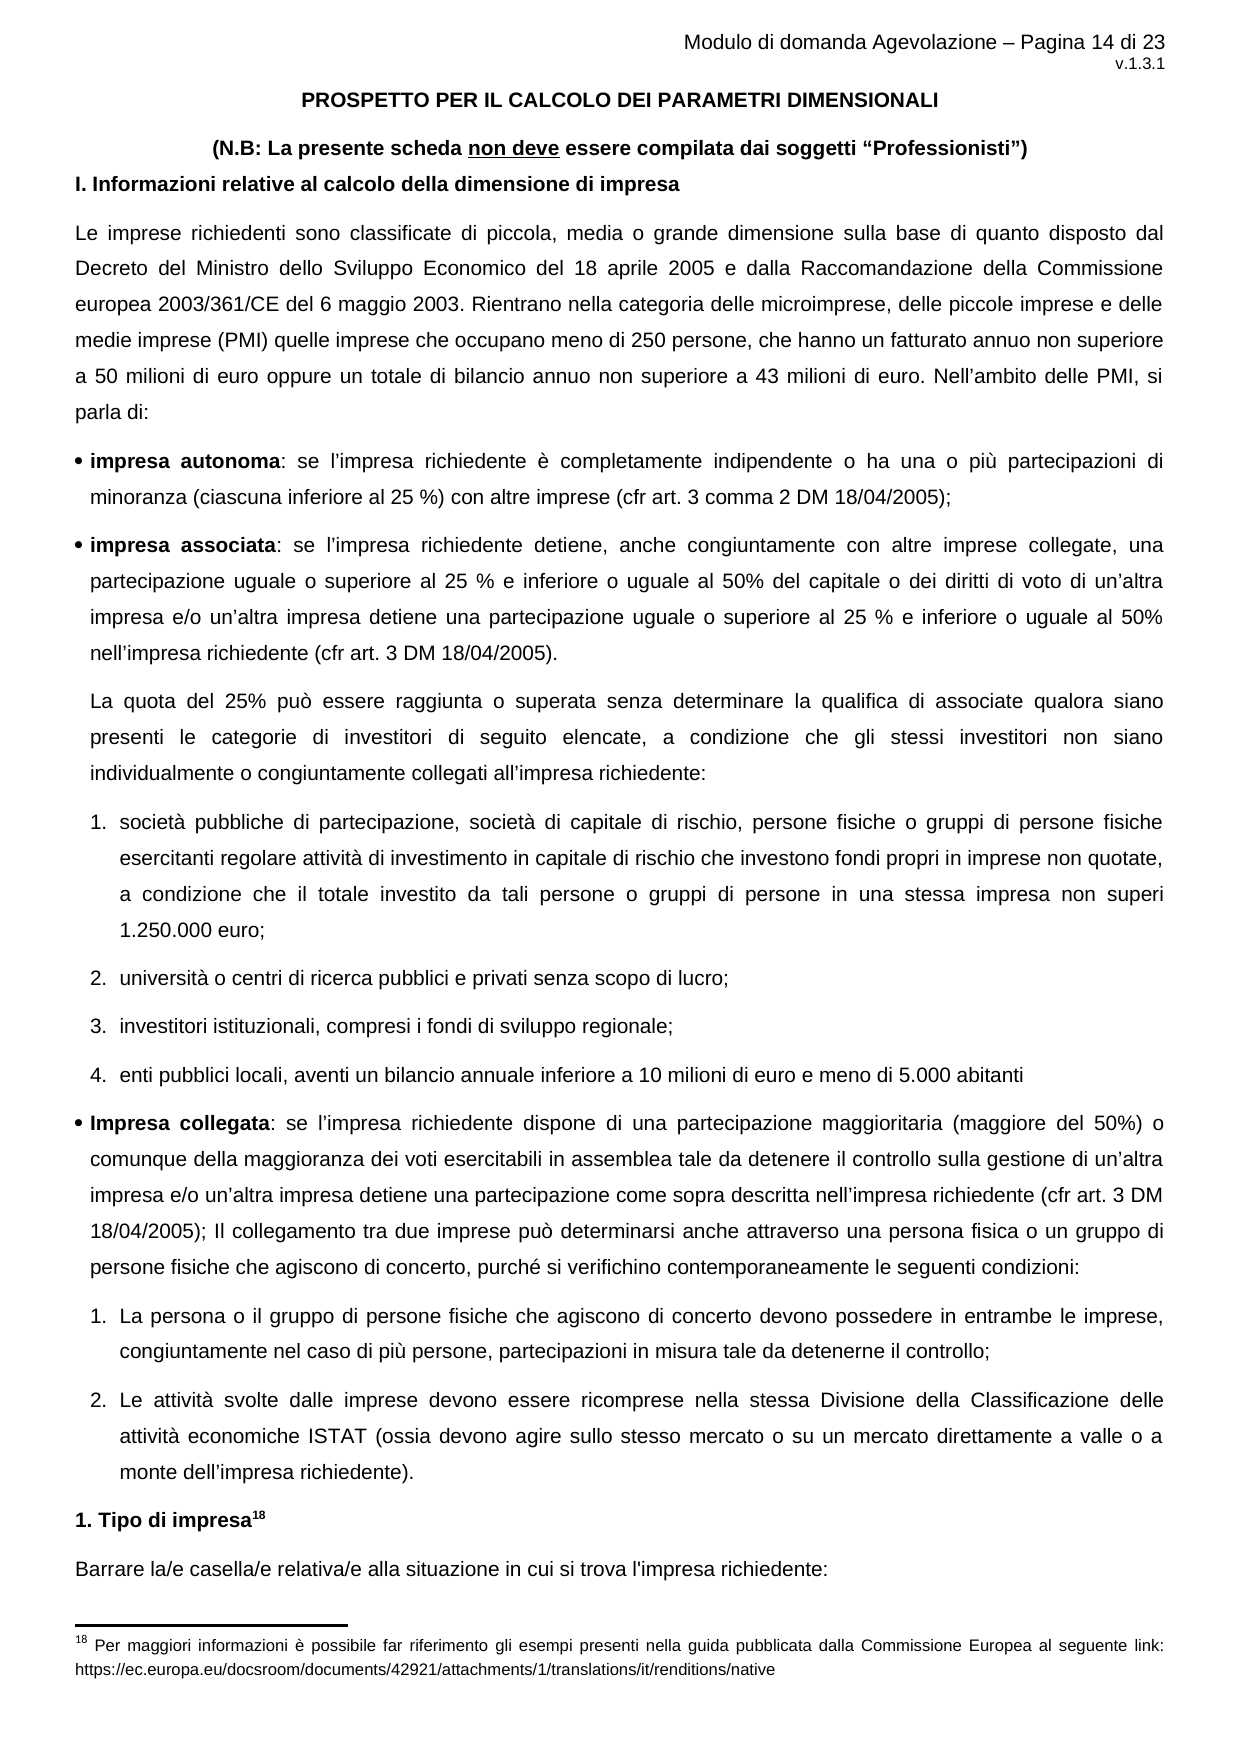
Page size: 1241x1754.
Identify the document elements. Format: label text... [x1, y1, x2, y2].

list impresa associata: se l’impresa richiedente detiene, anche congiuntamente con altre imprese collegate, una partecipazione uguale o superiore al 25 % e inferiore o uguale al 50% del capitale o dei diritti di voto di un’altra impresa e/o un’altra impresa detiene una partecipazione uguale o superiore al 25 % e inferiore o uguale al 50% nell’impresa richiedente (cfr art. 3 DM 18/04/2005). [75, 533, 1165, 665]
text Barrare la/e casella/e relativa/e alla situazione in cui si trova l'impresa richiedente: [75, 1557, 1165, 1581]
text PROSPETTO PER IL CALCOLO DEI PARAMETRI DIMENSIONALI [75, 87, 1165, 111]
list Impresa collegata: se l’impresa richiedente dispone di una partecipazione maggioritaria (maggiore del 50%) o comunque della maggioranza dei voti esercitabili in assemblea tale da detenere il controllo sulla gestione di un’altra impresa e/o un’altra impresa detiene una partecipazione come sopra descritta nell’impresa richiedente (cfr art. 3 DM 18/04/2005); Il collegamento tra due imprese può determinarsi anche attraverso una persona fisica o un gruppo di persone fisiche che agiscono di concerto, purché si verifichino contemporaneamente le seguenti condizioni: [75, 1111, 1165, 1279]
list Le attività svolte dalle imprese devono essere ricomprese nella stessa Divisione della Classificazione delle attività economiche ISTAT (ossia devono agire sullo stesso mercato o su un mercato direttamente a valle o a monte dell’impresa richiedente). [90, 1388, 1165, 1484]
text (N.B: La presente scheda non deve essere compilata dai soggetti “Professionisti”) [75, 136, 1165, 160]
list università o centri di ricerca pubblici e privati senza scopo di lucro; [90, 966, 1165, 990]
list La persona o il gruppo di persone fisiche che agiscono di concerto devono possedere in entrambe le imprese, congiuntamente nel caso di più persone, partecipazioni in misura tale da detenerne il controllo; [90, 1303, 1165, 1363]
text La quota del 25% può essere raggiunta o superata senza determinare la qualifica di associate qualora siano presenti le categorie di investitori di seguito elencate, a condizione che gli stessi investitori non siano individualmente o congiuntamente collegati all’impresa richiedente: [90, 689, 1165, 785]
list enti pubblici locali, aventi un bilancio annuale inferiore a 10 milioni di euro e meno di 5.000 abitanti [90, 1063, 1165, 1087]
text 1. Tipo di impresa [75, 1508, 1165, 1532]
list impresa autonoma: se l’impresa richiedente è completamente indipendente o ha una o più partecipazioni di minoranza (ciascuna inferiore al 25 %) con altre imprese (cfr art. 3 comma 2 DM 18/04/2005); [75, 448, 1165, 508]
list investitori istituzionali, compresi i fondi di sviluppo regionale; [90, 1014, 1165, 1038]
text I. Informazioni relative al calcolo della dimensione di impresa [75, 172, 1165, 196]
list società pubbliche di partecipazione, società di capitale di rischio, persone fisiche o gruppi di persone fisiche esercitanti regolare attività di investimento in capitale di rischio che investono fondi propri in imprese non quotate, a condizione che il totale investito da tali persone o gruppi di persone in una stessa impresa non superi 1.250.000 euro; [90, 809, 1165, 941]
text Le imprese richiedenti sono classificate di piccola, media o grande dimensione sulla base di quanto disposto dal Decreto del Ministro dello Sviluppo Economico del 18 aprile 2005 e dalla Raccomandazione della Commissione europea 2003/361/CE del 6 maggio 2003. Rientrano nella categoria delle microimprese, delle piccole imprese e delle medie imprese (PMI) quelle imprese che occupano meno di 250 persone, che hanno un fatturato annuo non superiore a 50 milioni di euro oppure un totale di bilancio annuo non superiore a 43 milioni di euro. Nell’ambito delle PMI, si parla di: [75, 220, 1165, 424]
